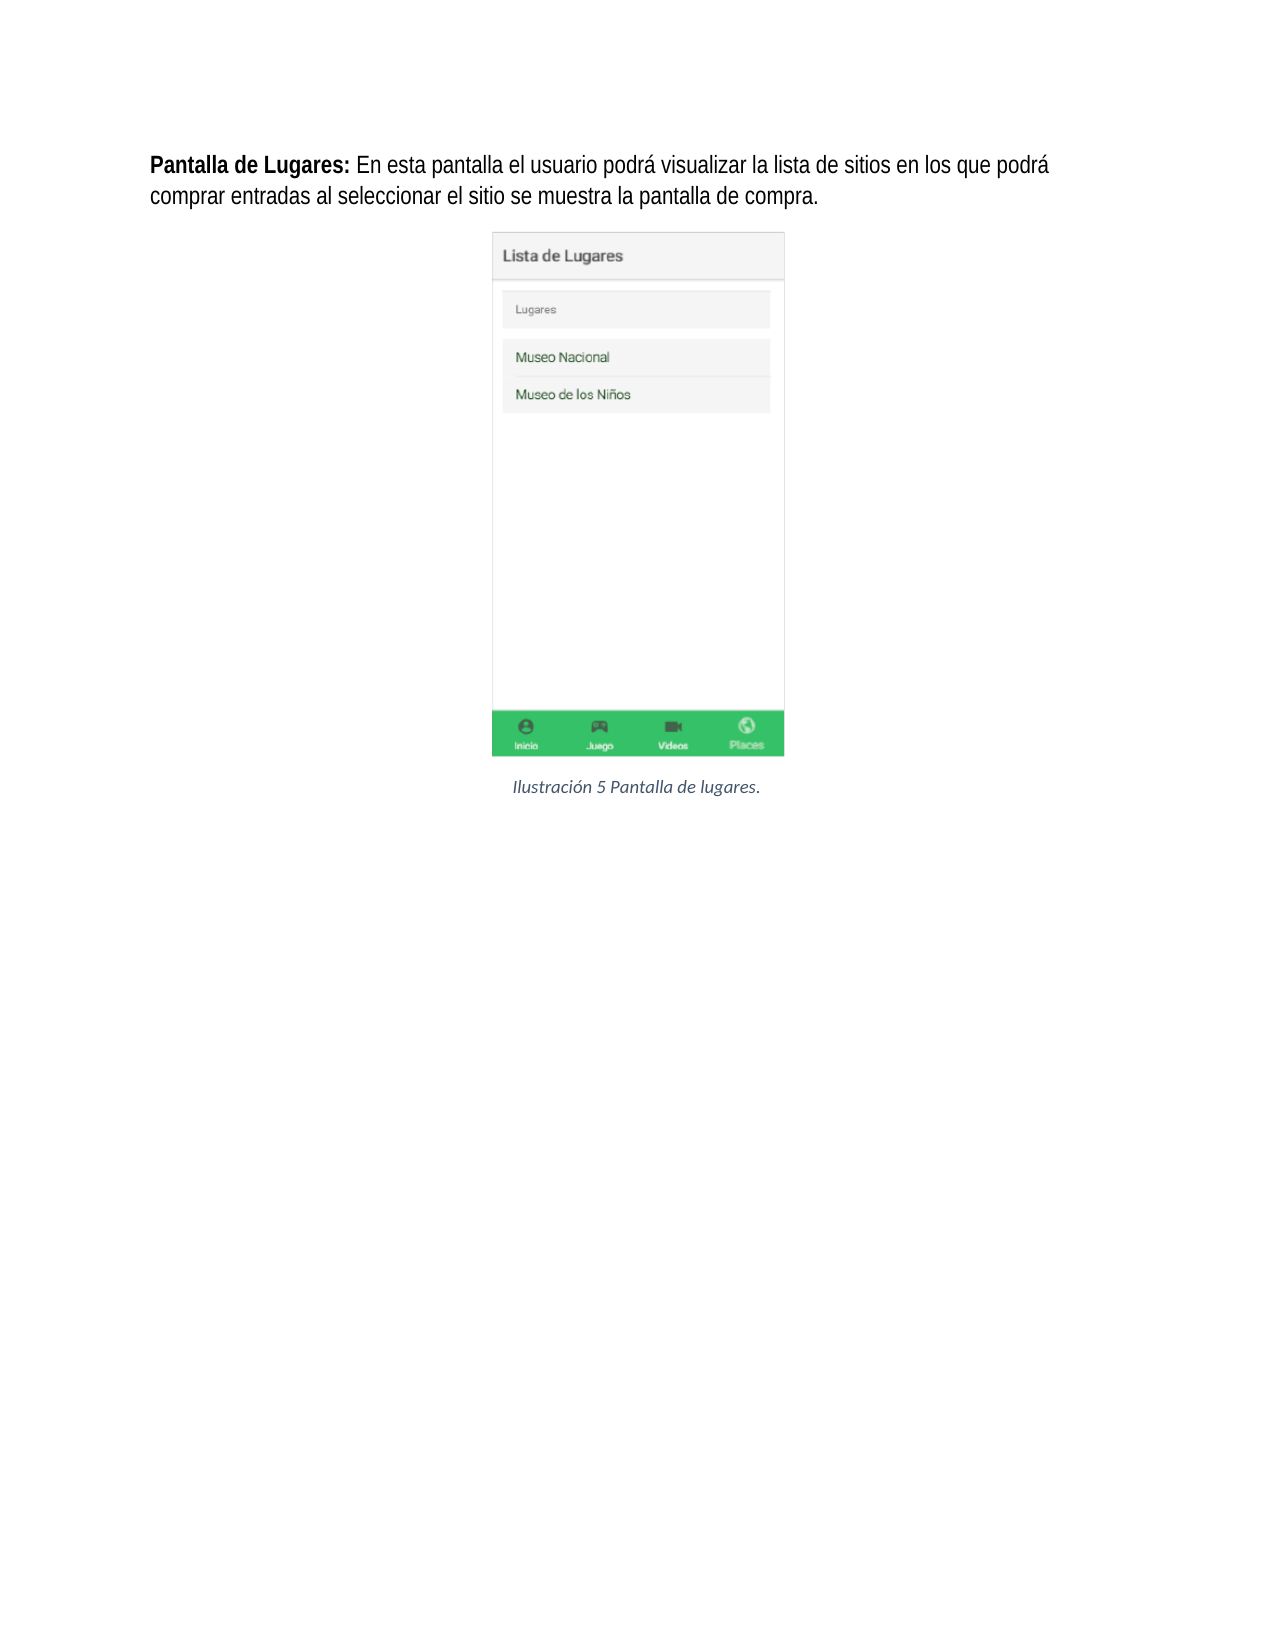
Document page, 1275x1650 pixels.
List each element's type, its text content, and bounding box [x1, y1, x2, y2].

text Pantalla de Lugares: En esta pantalla el usuario podrá visualizar la lista de sitios en los que podrá comprar entradas al seleccionar el sitio se muestra la pantalla de compra. [150, 150, 1125, 209]
picture [490, 228, 785, 757]
text Ilustración 5 Pantalla de lugares. [150, 776, 1125, 798]
